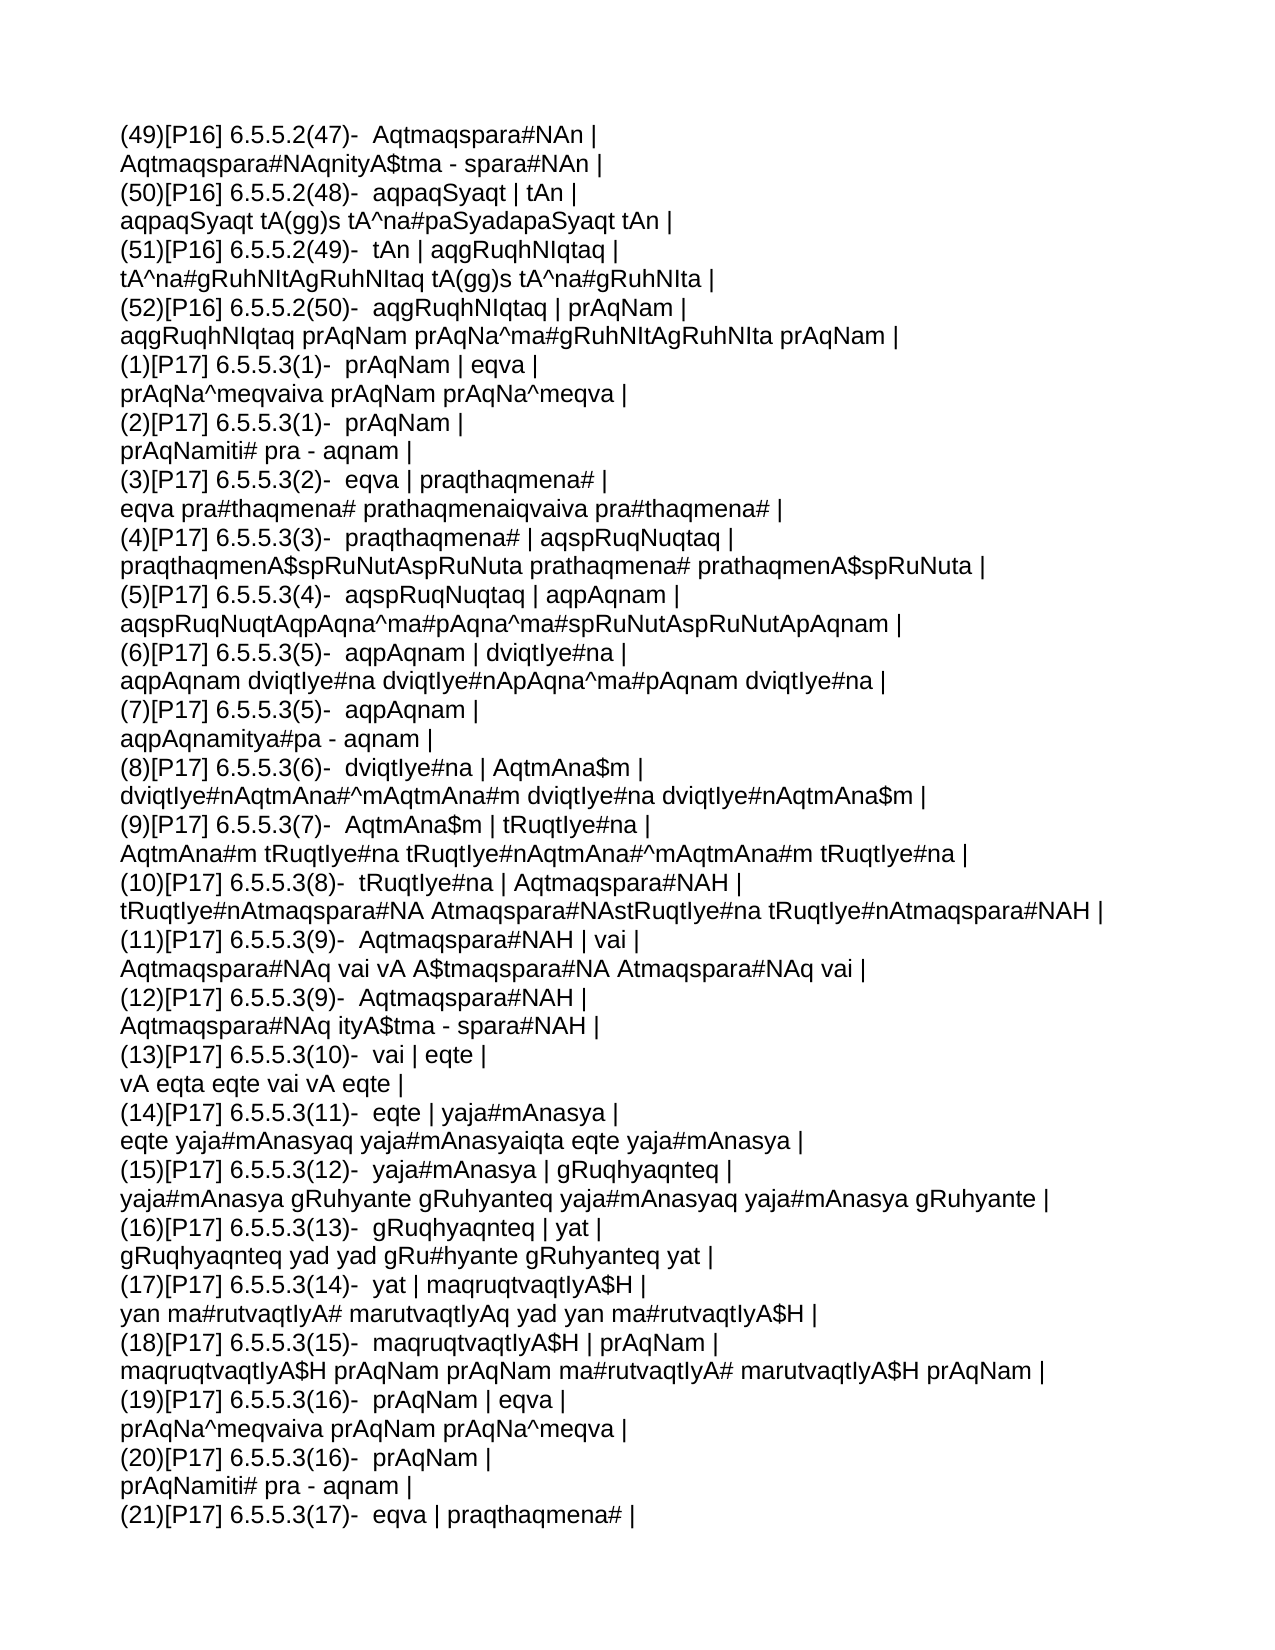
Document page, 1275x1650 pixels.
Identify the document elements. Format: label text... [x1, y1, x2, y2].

text aqspRuqNuqtAqpAqna^ma#pAqna^ma#spRuNutAspRuNutApAqnam | [120, 609, 1200, 637]
text (20)[P17] 6.5.5.3(16)- prAqNam | [120, 1442, 1200, 1471]
text yan ma#rutvaqtIyA# marutvaqtIyAq yad yan ma#rutvaqtIyA$H | [120, 1299, 1200, 1327]
text (9)[P17] 6.5.5.3(7)- AqtmAna$m | tRuqtIye#na | [120, 810, 1200, 839]
text (15)[P17] 6.5.5.3(12)- yaja#mAnasya | gRuqhyaqnteq | [120, 1155, 1200, 1184]
text prAqNa^meqvaiva prAqNam prAqNa^meqva | [120, 1414, 1200, 1442]
text yaja#mAnasya gRuhyante gRuhyanteq yaja#mAnasyaq yaja#mAnasya gRuhyante | [120, 1184, 1200, 1212]
text (50)[P16] 6.5.5.2(48)- aqpaqSyaqt | tAn | [120, 177, 1200, 206]
text (4)[P17] 6.5.5.3(3)- praqthaqmena# | aqspRuqNuqtaq | [120, 522, 1200, 551]
text aqpAqnam dviqtIye#na dviqtIye#nApAqna^ma#pAqnam dviqtIye#na | [120, 666, 1200, 695]
text maqruqtvaqtIyA$H prAqNam prAqNam ma#rutvaqtIyA# marutvaqtIyA$H prAqNam | [120, 1356, 1200, 1385]
text Aqtmaqspara#NAq vai vA A$tmaqspara#NA Atmaqspara#NAq vai | [120, 954, 1200, 982]
text prAqNamiti# pra - aqnam | [120, 436, 1200, 465]
text (7)[P17] 6.5.5.3(5)- aqpAqnam | [120, 695, 1200, 724]
text eqva pra#thaqmena# prathaqmenaiqvaiva pra#thaqmena# | [120, 494, 1200, 522]
text (16)[P17] 6.5.5.3(13)- gRuqhyaqnteq | yat | [120, 1212, 1200, 1241]
text prAqNa^meqvaiva prAqNam prAqNa^meqva | [120, 379, 1200, 407]
text aqpaqSyaqt tA(gg)s tA^na#paSyadapaSyaqt tAn | [120, 206, 1200, 235]
text gRuqhyaqnteq yad yad gRu#hyante gRuhyanteq yat | [120, 1241, 1200, 1270]
text aqgRuqhNIqtaq prAqNam prAqNa^ma#gRuhNItAgRuhNIta prAqNam | [120, 321, 1200, 350]
text (11)[P17] 6.5.5.3(9)- Aqtmaqspara#NAH | vai | [120, 925, 1200, 954]
text (5)[P17] 6.5.5.3(4)- aqspRuqNuqtaq | aqpAqnam | [120, 580, 1200, 609]
text tA^na#gRuhNItAgRuhNItaq tA(gg)s tA^na#gRuhNIta | [120, 264, 1200, 292]
text (1)[P17] 6.5.5.3(1)- prAqNam | eqva | [120, 350, 1200, 379]
text (3)[P17] 6.5.5.3(2)- eqva | praqthaqmena# | [120, 465, 1200, 494]
text Aqtmaqspara#NAqnityA$tma - spara#NAn | [120, 149, 1200, 177]
text vA eqta eqte vai vA eqte | [120, 1069, 1200, 1097]
text eqte yaja#mAnasyaq yaja#mAnasyaiqta eqte yaja#mAnasya | [120, 1126, 1200, 1155]
text (8)[P17] 6.5.5.3(6)- dviqtIye#na | AqtmAna$m | [120, 752, 1200, 781]
text praqthaqmenA$spRuNutAspRuNuta prathaqmena# prathaqmenA$spRuNuta | [120, 551, 1200, 580]
text (52)[P16] 6.5.5.2(50)- aqgRuqhNIqtaq | prAqNam | [120, 292, 1200, 321]
text (19)[P17] 6.5.5.3(16)- prAqNam | eqva | [120, 1385, 1200, 1414]
text (13)[P17] 6.5.5.3(10)- vai | eqte | [120, 1040, 1200, 1069]
text (21)[P17] 6.5.5.3(17)- eqva | praqthaqmena# | [120, 1500, 1200, 1529]
text aqpAqnamitya#pa - aqnam | [120, 724, 1200, 752]
text (10)[P17] 6.5.5.3(8)- tRuqtIye#na | Aqtmaqspara#NAH | [120, 867, 1200, 896]
text (14)[P17] 6.5.5.3(11)- eqte | yaja#mAnasya | [120, 1097, 1200, 1126]
text prAqNamiti# pra - aqnam | [120, 1471, 1200, 1500]
text (49)[P16] 6.5.5.2(47)- Aqtmaqspara#NAn | [120, 120, 1200, 149]
text (51)[P16] 6.5.5.2(49)- tAn | aqgRuqhNIqtaq | [120, 235, 1200, 264]
text (17)[P17] 6.5.5.3(14)- yat | maqruqtvaqtIyA$H | [120, 1270, 1200, 1299]
text tRuqtIye#nAtmaqspara#NA Atmaqspara#NAstRuqtIye#na tRuqtIye#nAtmaqspara#NAH | [120, 896, 1200, 925]
text (2)[P17] 6.5.5.3(1)- prAqNam | [120, 407, 1200, 436]
text Aqtmaqspara#NAq ityA$tma - spara#NAH | [120, 1011, 1200, 1040]
text AqtmAna#m tRuqtIye#na tRuqtIye#nAqtmAna#^mAqtmAna#m tRuqtIye#na | [120, 839, 1200, 867]
text dviqtIye#nAqtmAna#^mAqtmAna#m dviqtIye#na dviqtIye#nAqtmAna$m | [120, 781, 1200, 810]
text (6)[P17] 6.5.5.3(5)- aqpAqnam | dviqtIye#na | [120, 637, 1200, 666]
text (12)[P17] 6.5.5.3(9)- Aqtmaqspara#NAH | [120, 982, 1200, 1011]
text (18)[P17] 6.5.5.3(15)- maqruqtvaqtIyA$H | prAqNam | [120, 1327, 1200, 1356]
